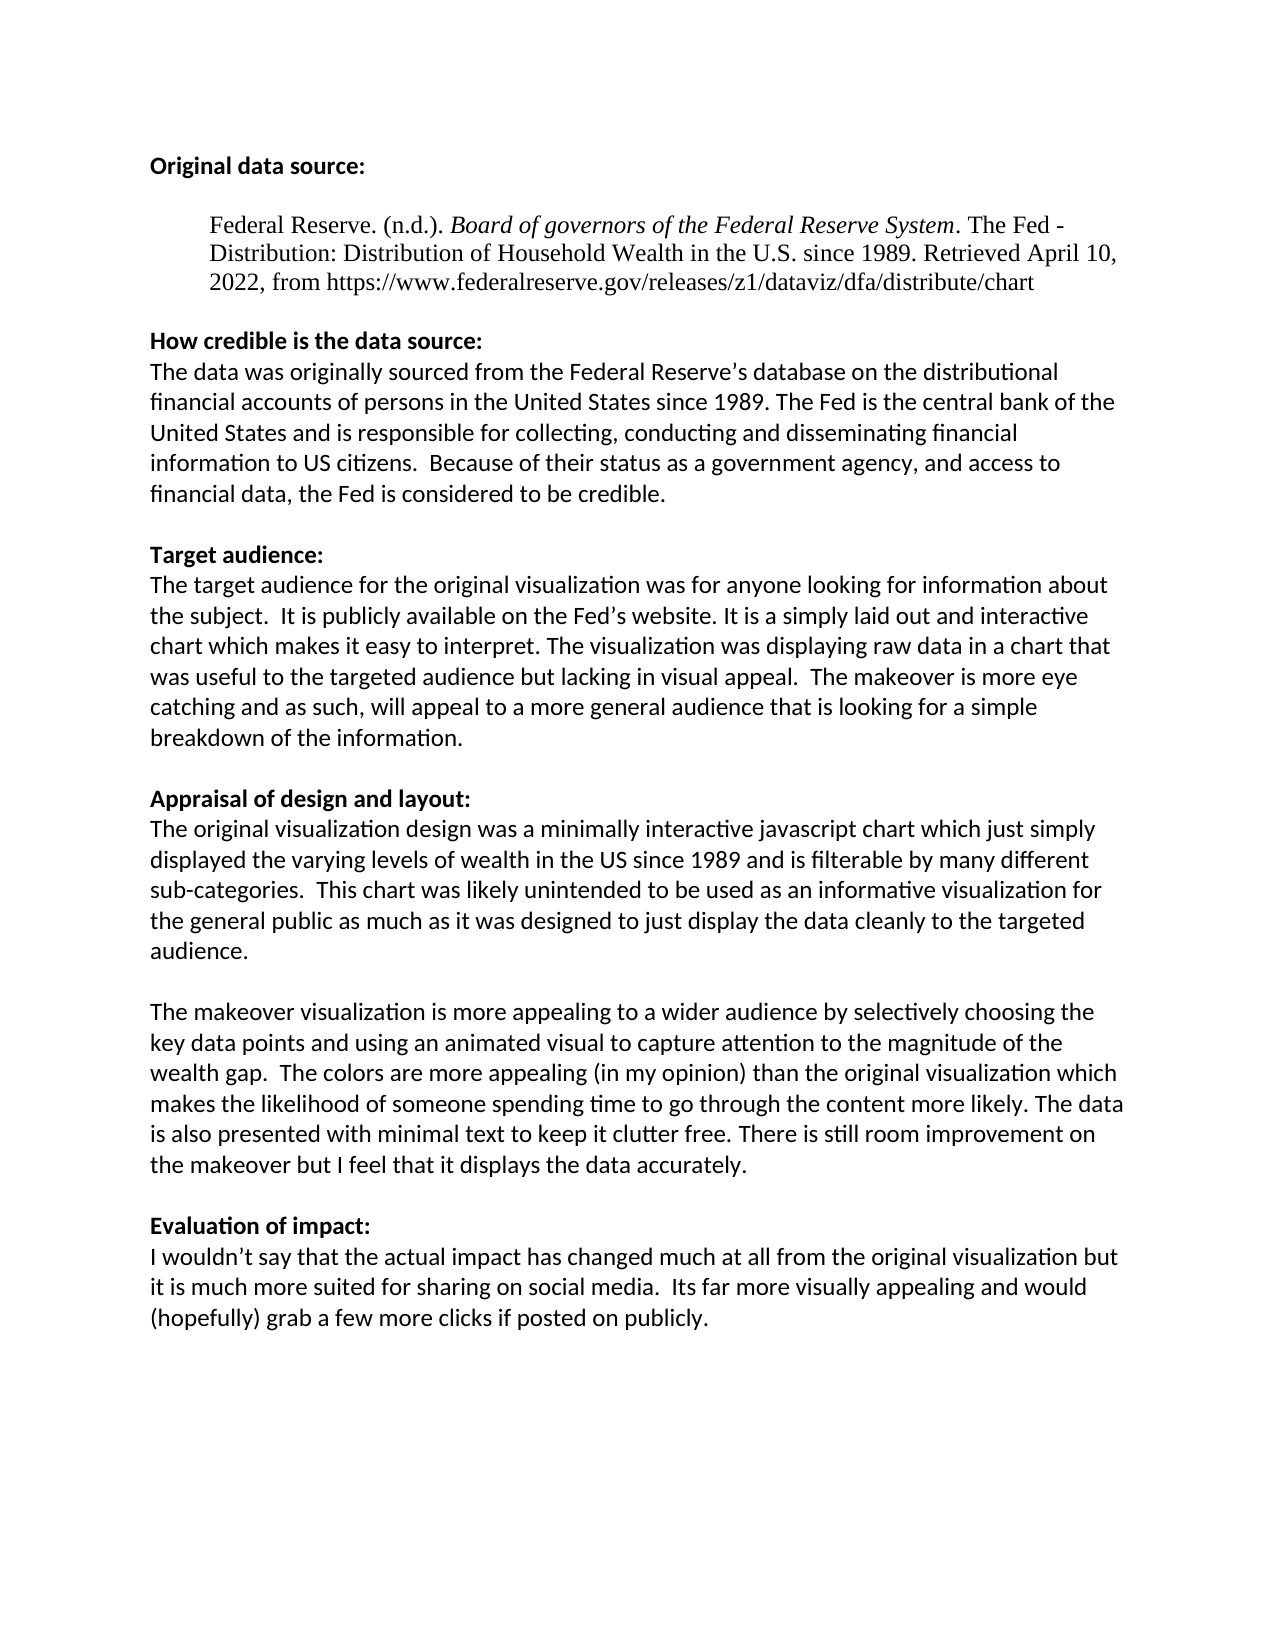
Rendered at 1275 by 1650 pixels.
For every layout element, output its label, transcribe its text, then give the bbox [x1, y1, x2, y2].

text Target audience: [150, 539, 1125, 569]
text The data was originally sourced from the Federal Reserve’s database on the distributional financial accounts of persons in the United States since 1989. The Fed is the central bank of the United States and is responsible for collecting, conducting and disseminating financial information to US citizens. Because of their status as a government agency, and access to financial data, the Fed is considered to be credible. [150, 356, 1125, 508]
text How credible is the data source: [150, 325, 1125, 356]
text The original visualization design was a minimally interactive javascript chart which just simply displayed the varying levels of wealth in the US since 1989 and is filterable by many different sub-categories. This chart was likely unintended to be used as an informative visualization for the general public as much as it was designed to just display the data cleanly to the targeted audience. [150, 813, 1125, 966]
text Federal Reserve. (n.d.). Board of governors of the Federal Reserve System. The Fed -Distribution: Distribution of Household Wealth in the U.S. since 1989. Retrieved April 10, 2022, from https://www.federalreserve.gov/releases/z1/dataviz/dfa/distribute/chart [209, 210, 1125, 296]
text Original data source: [150, 150, 1125, 181]
text Evaluation of impact: [150, 1210, 1125, 1241]
text Appraisal of design and layout: [150, 783, 1125, 813]
text The target audience for the original visualization was for anyone looking for information about the subject. It is publicly available on the Fed’s website. It is a simply laid out and interactive chart which makes it easy to interpret. The visualization was displaying raw data in a chart that was useful to the targeted audience but lacking in visual appeal. The makeover is more eye catching and as such, will appeal to a more general audience that is looking for a simple breakdown of the information. [150, 569, 1125, 752]
text I wouldn’t say that the actual impact has changed much at all from the original visualization but it is much more suited for sharing on social media. Its far more visually appealing and would (hopefully) grab a few more clicks if posted on publicly. [150, 1241, 1125, 1332]
text The makeover visualization is more appealing to a wider audience by selectively choosing the key data points and using an animated visual to capture attention to the magnitude of the wealth gap. The colors are more appealing (in my opinion) than the original visualization which makes the likelihood of someone spending time to go through the content more likely. The data is also presented with minimal text to keep it clutter free. There is still room improvement on the makeover but I feel that it displays the data accurately. [150, 997, 1125, 1180]
